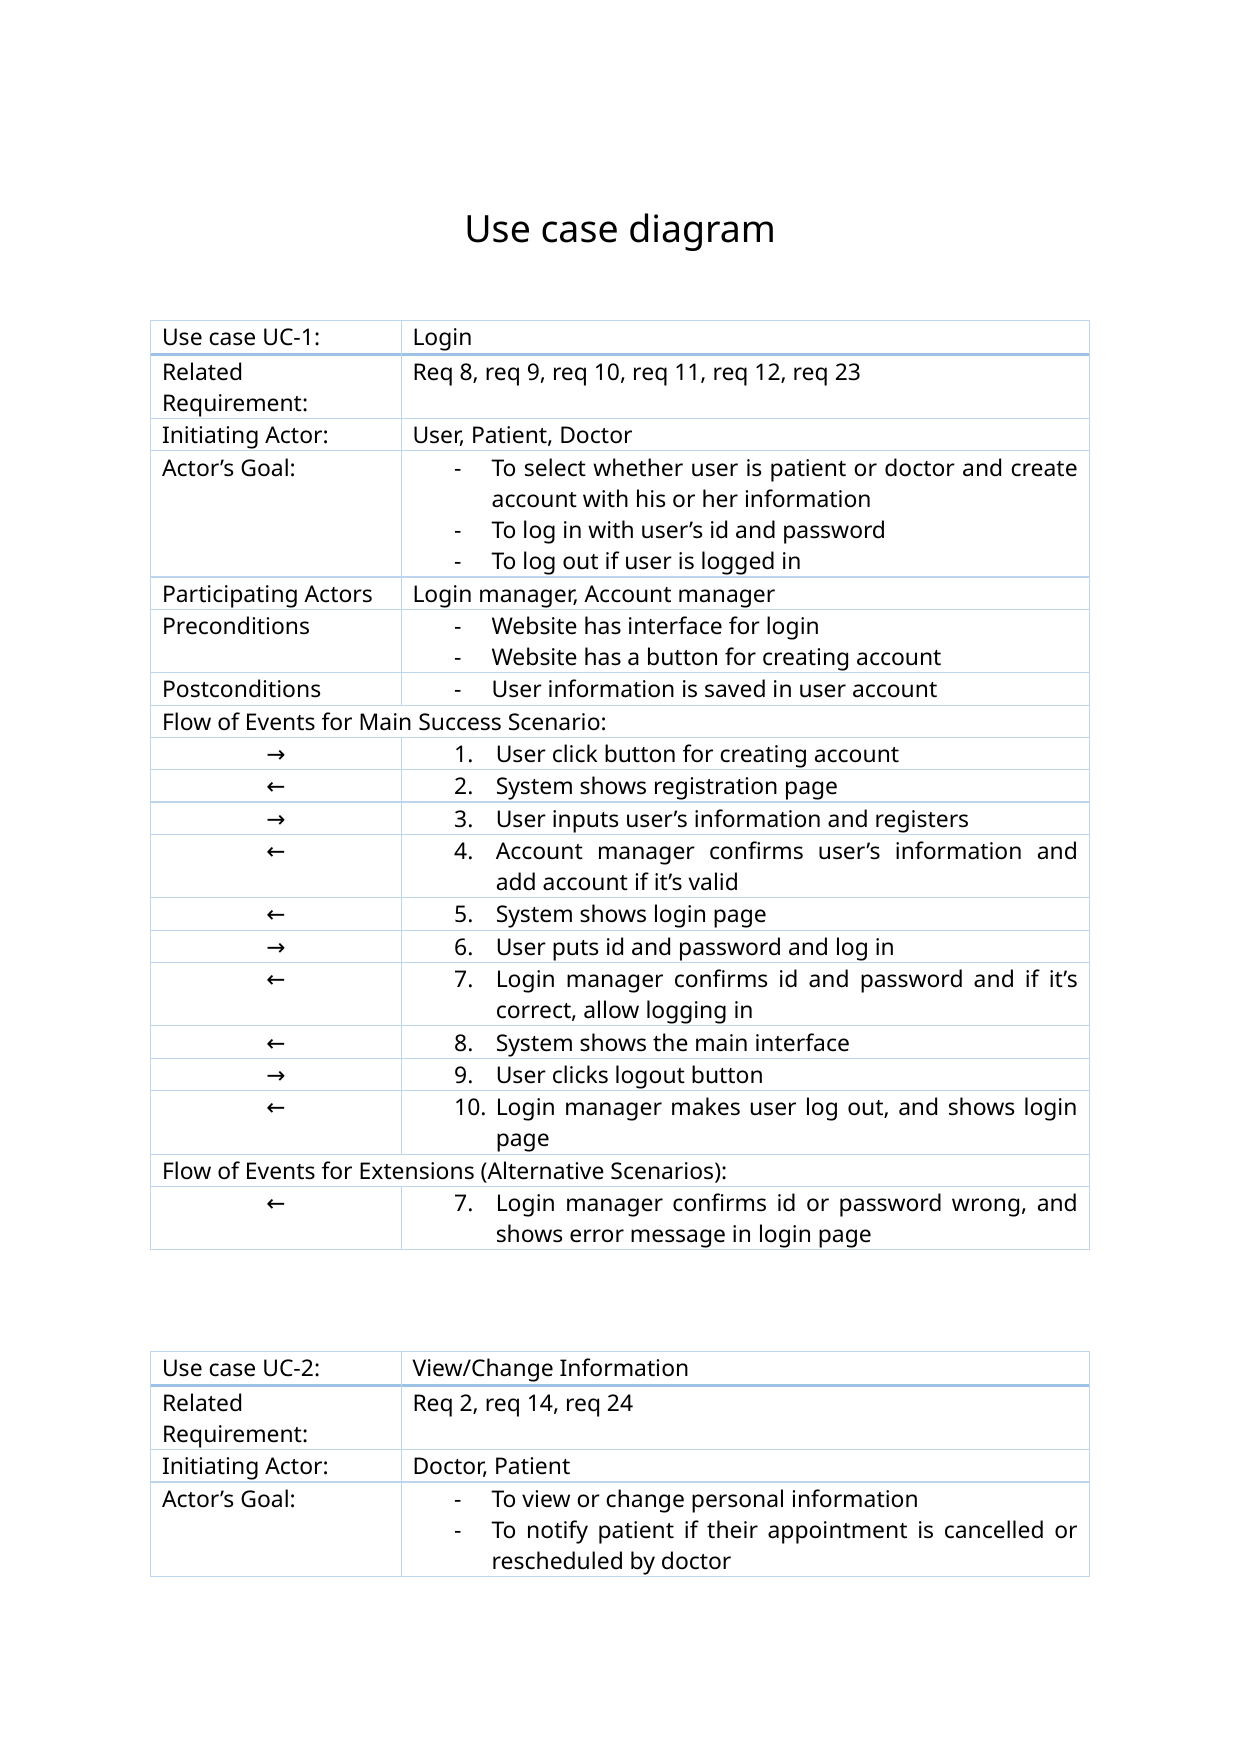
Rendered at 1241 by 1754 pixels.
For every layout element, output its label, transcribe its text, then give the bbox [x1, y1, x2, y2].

table_cell System shows login page [402, 898, 1089, 929]
table_cell System shows registration page [402, 770, 1089, 801]
table_cell ← [151, 1187, 401, 1249]
table_cell → [151, 1059, 401, 1090]
table_cell ← [151, 770, 401, 801]
table_header View/Change Information [402, 1352, 1089, 1383]
table_cell User click button for creating account [402, 738, 1089, 769]
table_cell Flow of Events for Extensions (Alternative Scenarios): [151, 1155, 1089, 1186]
table_cell ← [151, 1091, 401, 1153]
table_cell Login manager confirms id and password and if it’s correct, allow logging in [402, 963, 1089, 1025]
table_cell User puts id and password and log in [402, 931, 1089, 962]
table_cell Website has interface for login Website has a button for creating account [402, 610, 1089, 672]
table_cell To select whether user is patient or doctor and create account with his or her information To log in with user’s id and password To log out if user is logged in [402, 451, 1089, 576]
table_cell ← [151, 1026, 401, 1058]
table_cell Actor’s Goal: [151, 1483, 401, 1576]
table_cell → [151, 803, 401, 834]
table_cell ← [151, 963, 401, 1025]
title Use case diagram [150, 202, 1090, 253]
table_header Use case UC-1: [151, 321, 401, 352]
table_cell Login manager confirms id or password wrong, and shows error message in login page [402, 1187, 1089, 1249]
table_cell → [151, 738, 401, 769]
table_cell User, Patient, Doctor [402, 419, 1089, 450]
table_cell To view or change personal information To notify patient if their appointment is cancelled or rescheduled by doctor [402, 1483, 1089, 1576]
table_cell Initiating Actor: [151, 1450, 401, 1481]
table_cell Related Requirement: [151, 1387, 401, 1449]
table_cell User inputs user’s information and registers [402, 803, 1089, 834]
table_cell System shows the main interface [402, 1026, 1089, 1058]
table_cell ← [151, 835, 401, 897]
table_cell Participating Actors [151, 578, 401, 609]
table_cell Actor’s Goal: [151, 451, 401, 576]
table_cell User clicks logout button [402, 1059, 1089, 1090]
table_cell Related Requirement: [151, 356, 401, 418]
table_cell Preconditions [151, 610, 401, 672]
table_cell User information is saved in user account [402, 673, 1089, 704]
table_header Use case UC-2: [151, 1352, 401, 1383]
table_cell Login manager makes user log out, and shows login page [402, 1091, 1089, 1153]
table_cell Initiating Actor: [151, 419, 401, 450]
table_cell Doctor, Patient [402, 1450, 1089, 1481]
table_cell Req 2, req 14, req 24 [402, 1387, 1089, 1449]
table_cell Account manager confirms user’s information and add account if it’s valid [402, 835, 1089, 897]
table_cell Postconditions [151, 673, 401, 704]
table_header Login [402, 321, 1089, 352]
table_cell Flow of Events for Main Success Scenario: [151, 706, 1089, 737]
table_cell Req 8, req 9, req 10, req 11, req 12, req 23 [402, 356, 1089, 418]
table_cell → [151, 931, 401, 962]
table_cell ← [151, 898, 401, 929]
table_cell Login manager, Account manager [402, 578, 1089, 609]
